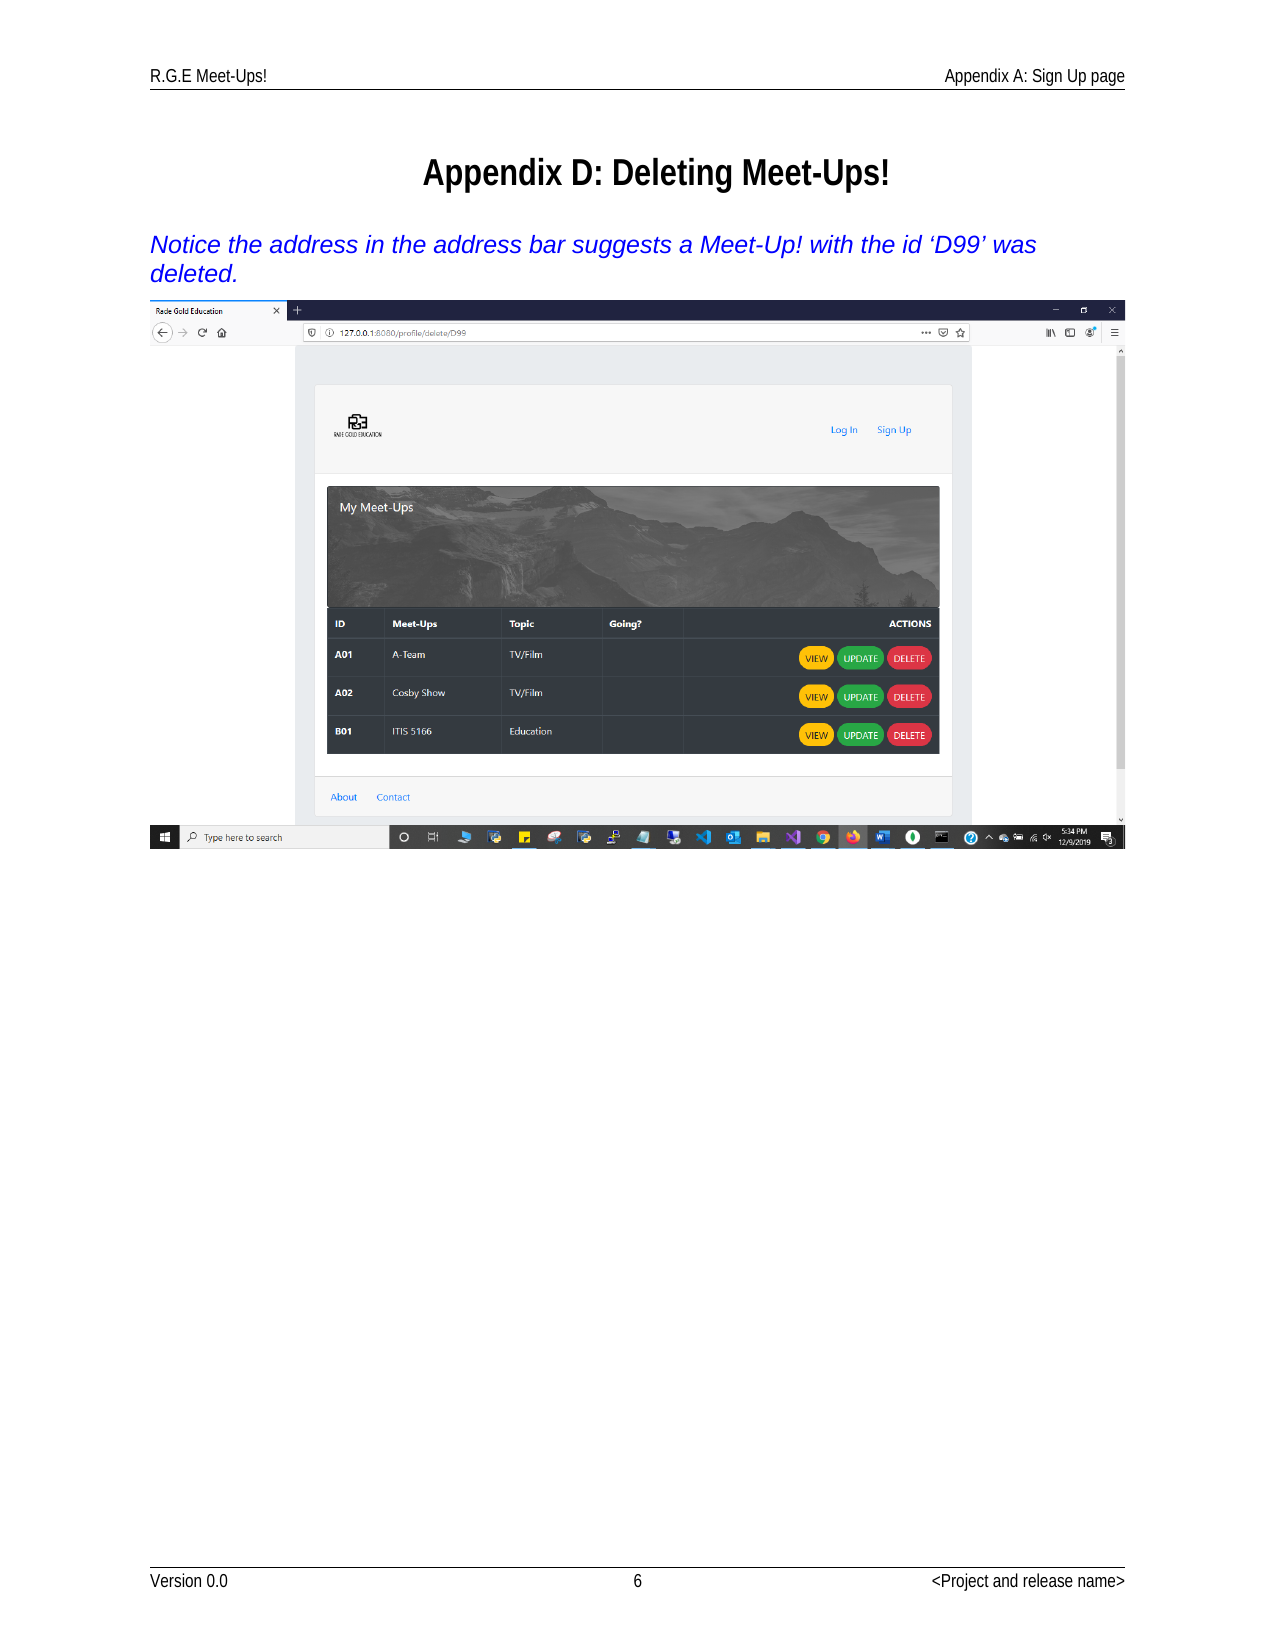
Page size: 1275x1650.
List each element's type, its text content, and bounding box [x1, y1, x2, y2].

picture [150, 300, 1125, 849]
subtitle Appendix D: Deleting Meet-Ups! [187, 150, 1125, 193]
text Notice the address in the address bar suggests a Meet-Up! with the id ‘D99’ was deleted. [150, 231, 1125, 288]
